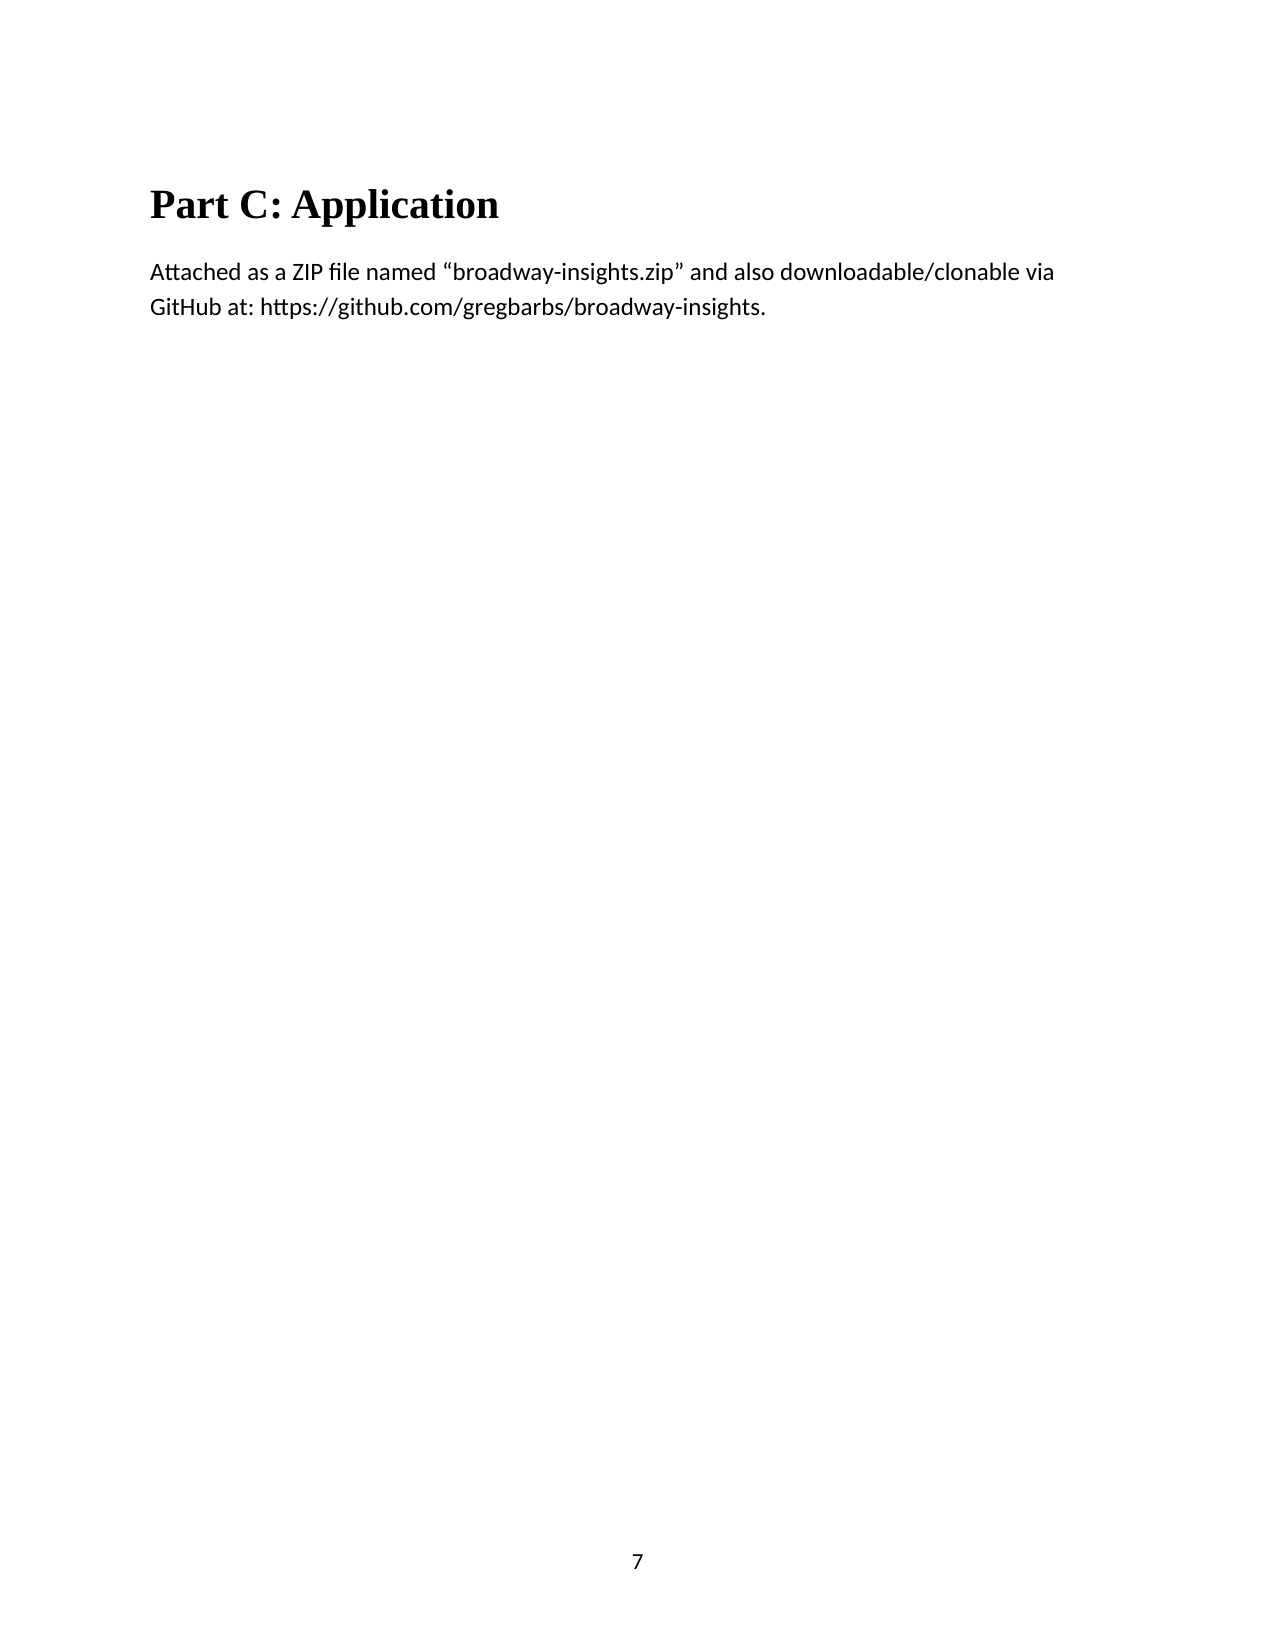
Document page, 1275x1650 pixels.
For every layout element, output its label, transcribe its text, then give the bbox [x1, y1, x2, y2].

subtitle Part C: Application [150, 179, 1125, 227]
text Attached as a ZIP file named “broadway-insights.zip” and also downloadable/clonable via GitHub at: https://github.com/gregbarbs/broadway-insights. [150, 256, 1125, 322]
